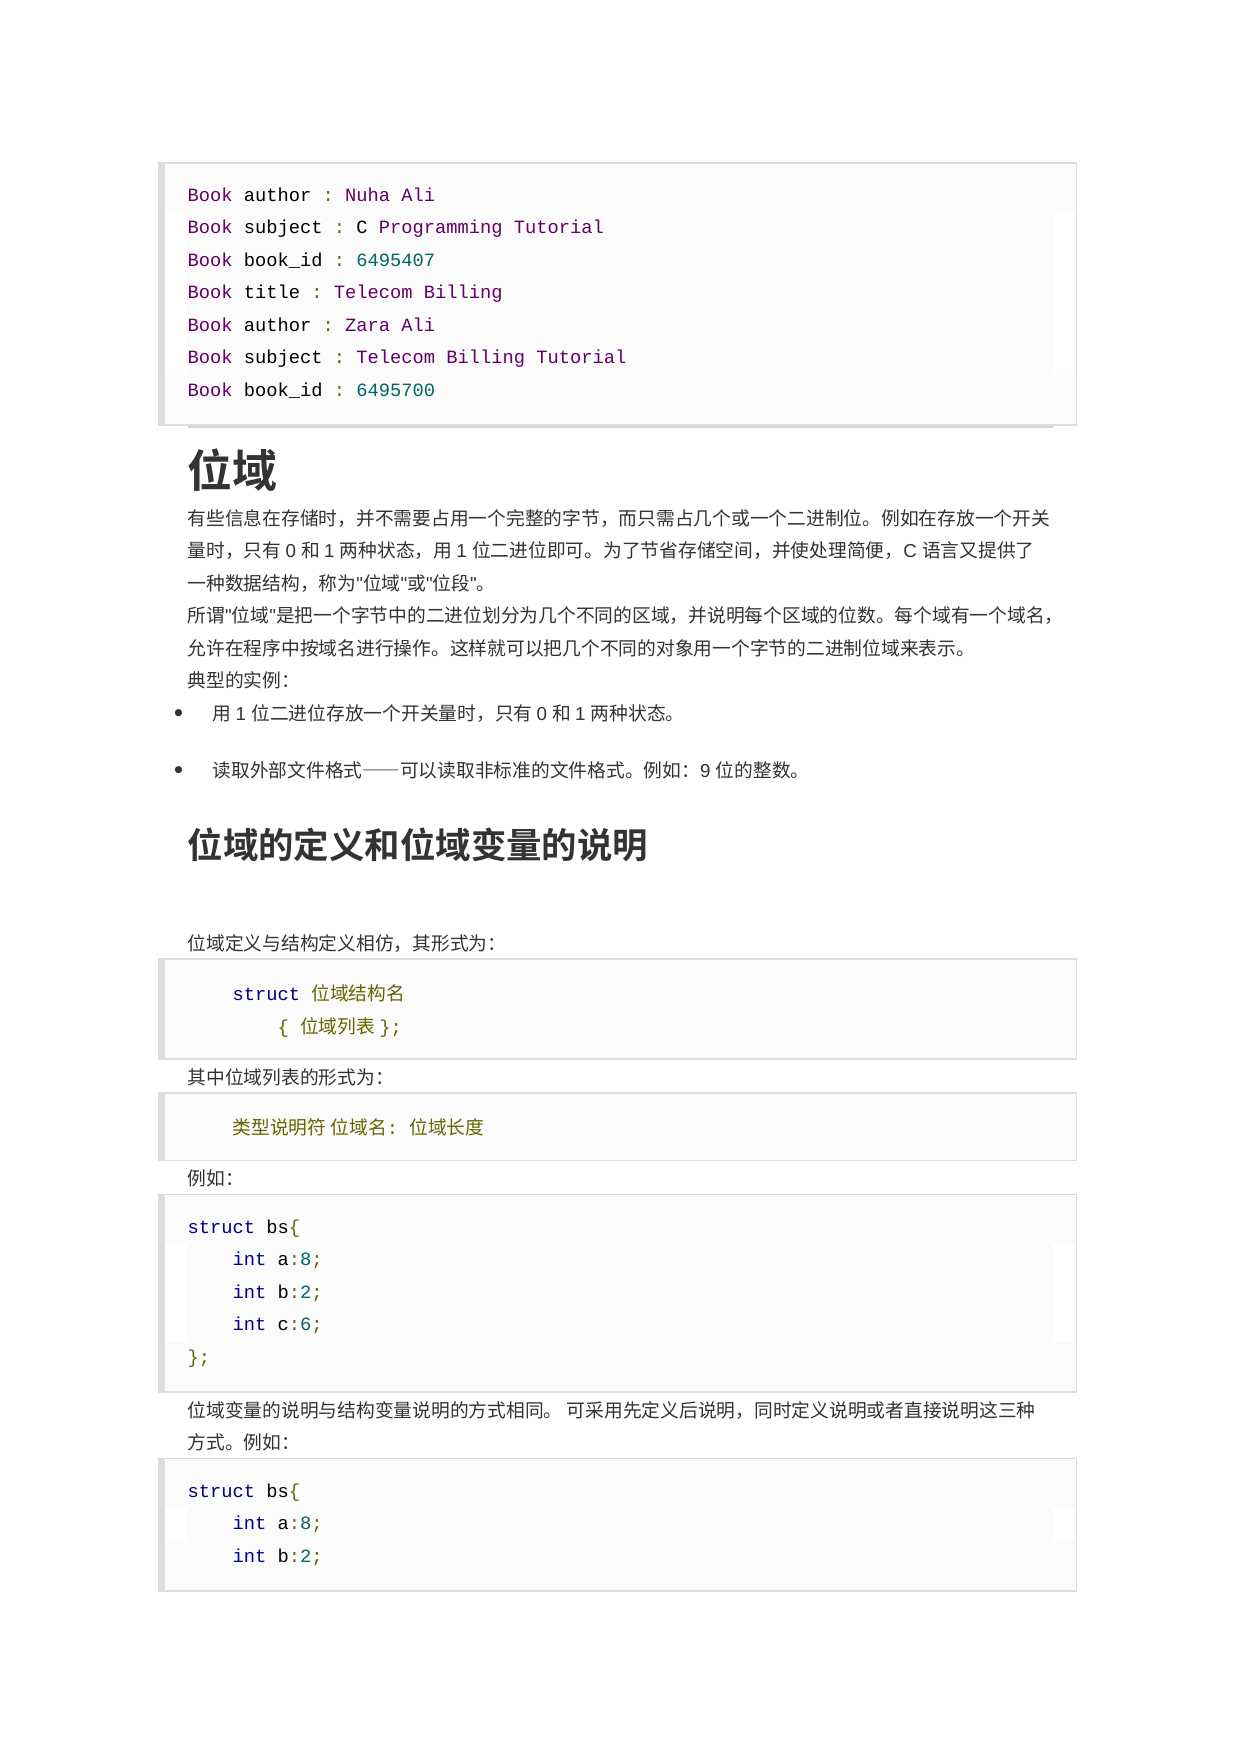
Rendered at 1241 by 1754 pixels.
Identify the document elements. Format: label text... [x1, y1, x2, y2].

text int a:8; [187, 1244, 1053, 1277]
text Book subject : C Programming Tutorial [187, 213, 1053, 245]
text 所谓"位域"是把一个字节中的二进位划分为几个不同的区域，并说明每个区域的位数。每个域有一个域名，允许在程序中按域名进行操作。这样就可以把几个不同的对象用一个字节的二进制位域来表示。 [187, 598, 1053, 663]
text 类型说明符 位域名: 位域长度 [165, 1094, 1076, 1160]
list 读取外部文件格式——可以读取非标准的文件格式。例如：9 位的整数。 [175, 753, 1053, 786]
text struct bs{ [165, 1459, 1076, 1508]
text Book book_id : 6495407 [187, 245, 1053, 278]
text 例如： [187, 1161, 1053, 1194]
text Book author : Zara Ali [187, 310, 1053, 343]
subtitle 位域 [187, 427, 1053, 501]
text { 位域列表 }; [165, 991, 1076, 1058]
text 位域定义与结构定义相仿，其形式为： [187, 926, 1053, 958]
text int b:2; [187, 1277, 1053, 1309]
subtitle 位域的定义和位域变量的说明 [187, 811, 1053, 876]
text int b:2; [165, 1523, 1076, 1590]
text }; [165, 1324, 1076, 1391]
text 位域变量的说明与结构变量说明的方式相同。 可采用先定义后说明，同时定义说明或者直接说明这三种方式。例如： [187, 1393, 1053, 1458]
text Book subject : Telecom Billing Tutorial [187, 343, 1053, 357]
text Book author : Nuha Ali [165, 164, 1076, 213]
text struct bs{ [165, 1195, 1076, 1244]
text 其中位域列表的形式为： [187, 1060, 1053, 1092]
text int a:8; [187, 1508, 1053, 1523]
list 用 1 位二进位存放一个开关量时，只有 0 和 1 两种状态。 [175, 696, 1053, 728]
text 典型的实例： [187, 663, 1053, 696]
text int c:6; [187, 1309, 1053, 1324]
text 有些信息在存储时，并不需要占用一个完整的字节，而只需占几个或一个二进制位。例如在存放一个开关量时，只有 0 和 1 两种状态，用 1 位二进位即可。为了节省存储空间，并使处理简便，C 语言又提供了一种数据结构，称为"位域"或"位段"。 [187, 501, 1053, 598]
text Book title : Telecom Billing [187, 278, 1053, 310]
text Book book_id : 6495700 [165, 357, 1076, 424]
text struct 位域结构名 [165, 960, 1076, 991]
